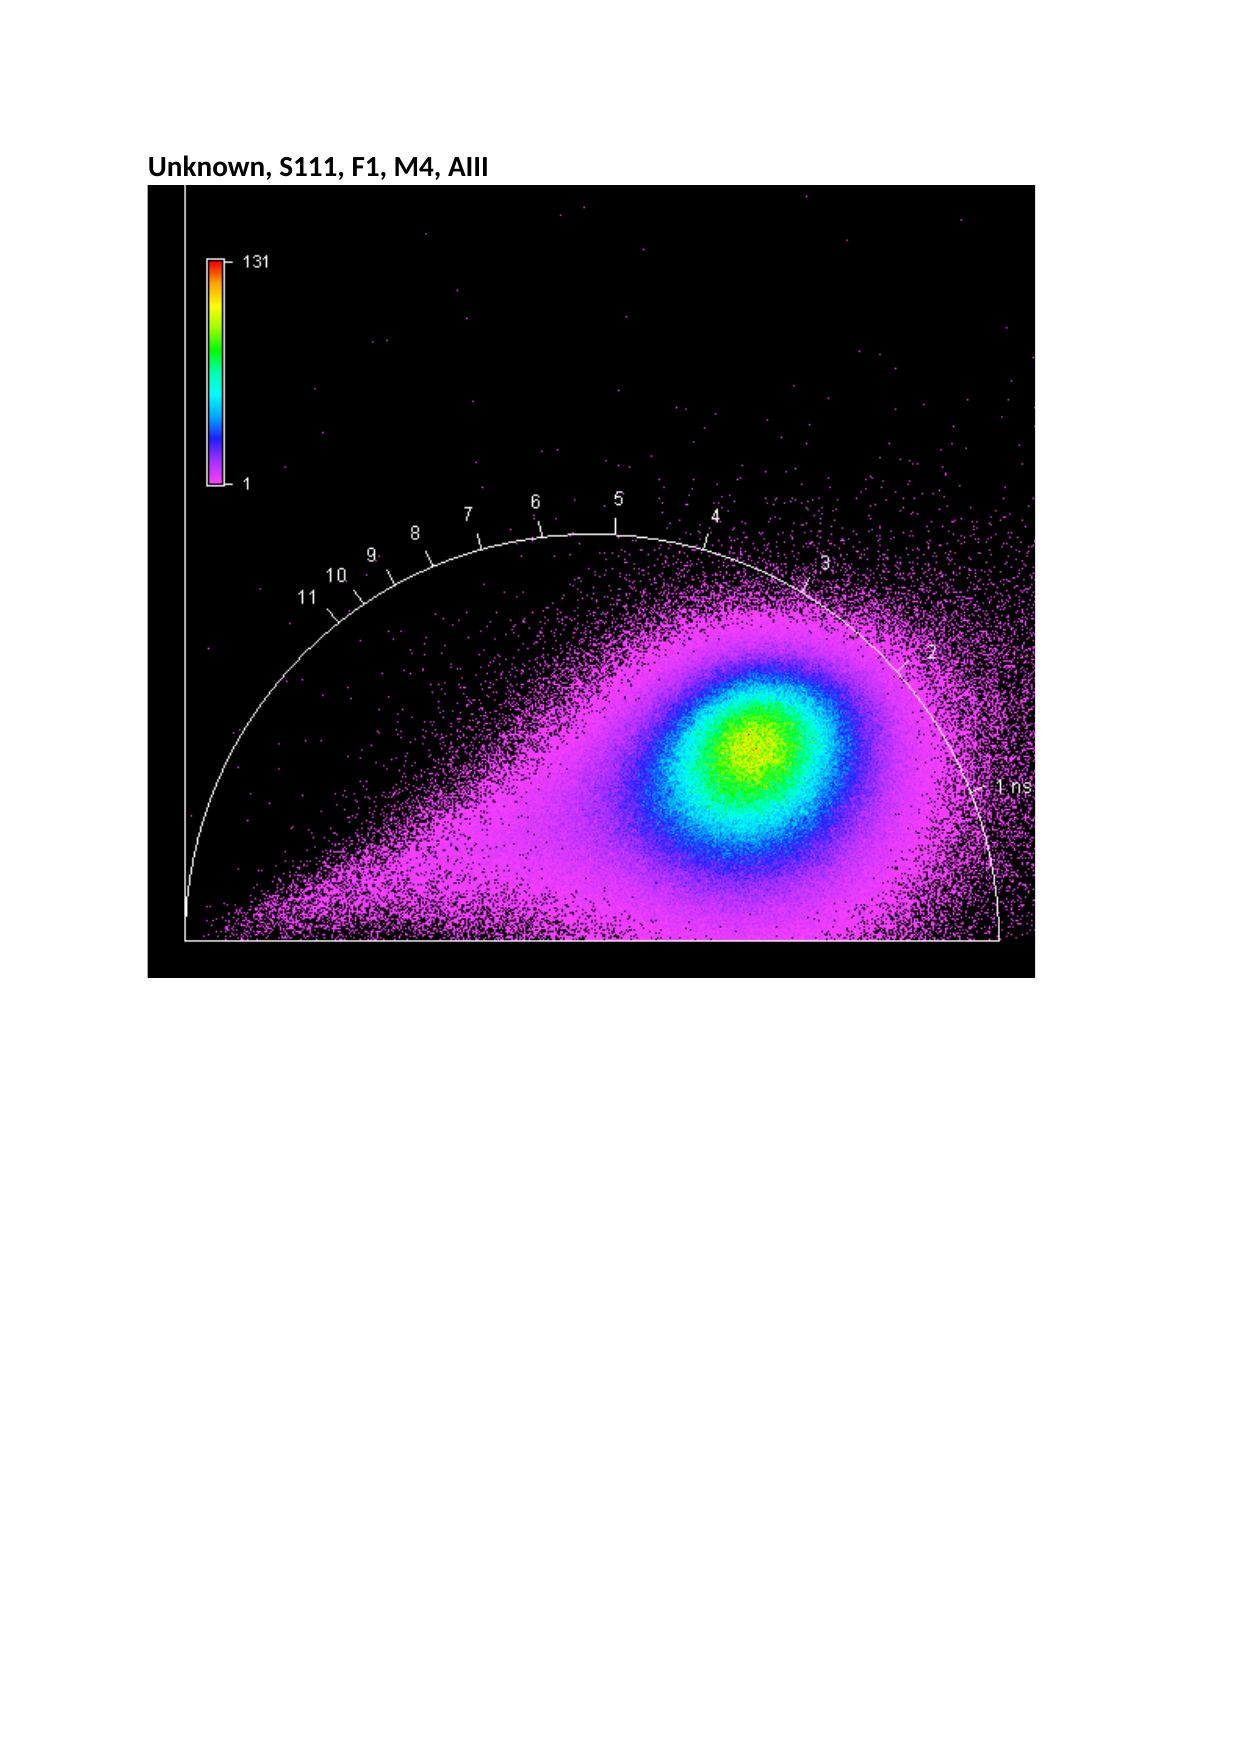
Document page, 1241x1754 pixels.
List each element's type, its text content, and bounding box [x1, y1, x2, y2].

picture [147, 185, 1035, 978]
